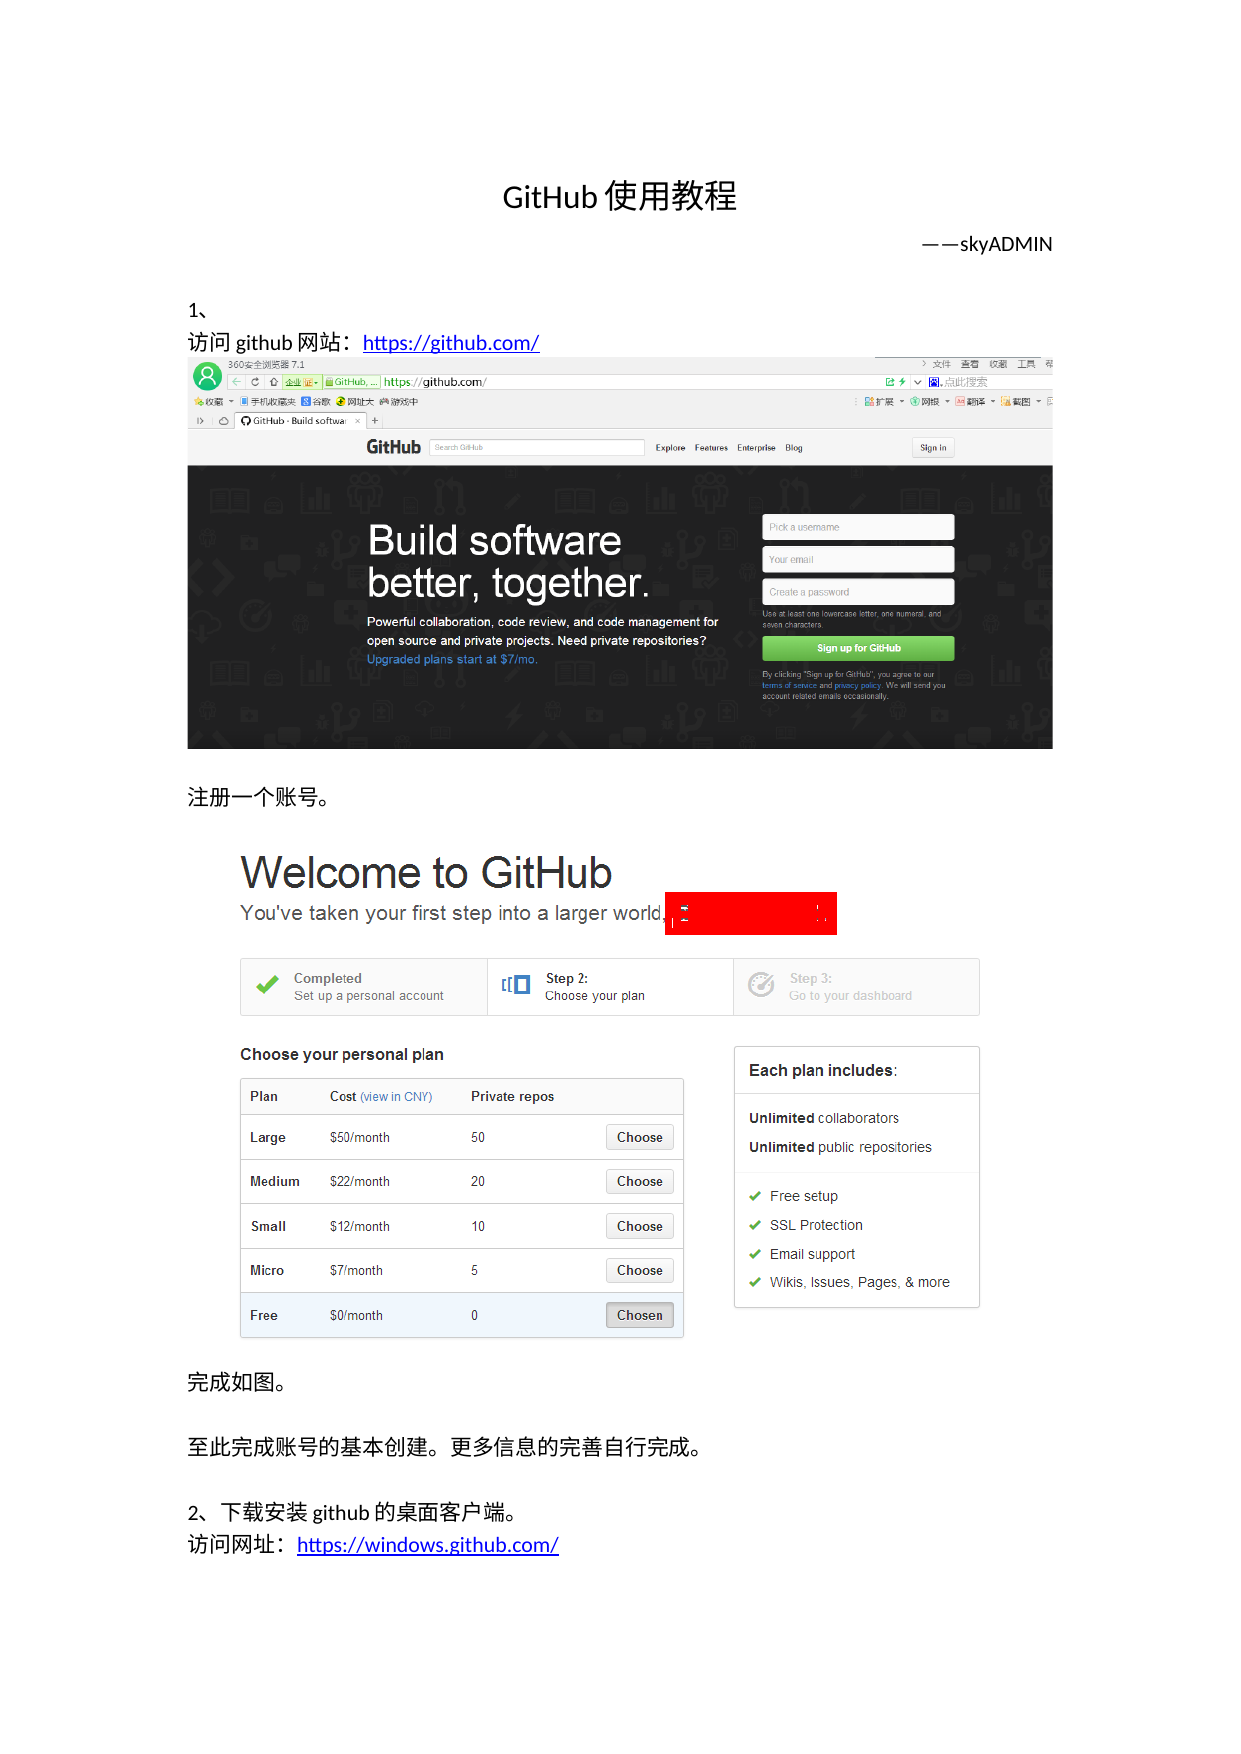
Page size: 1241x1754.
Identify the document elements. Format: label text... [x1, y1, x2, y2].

text 访问github网站：https://github.com/ [187, 324, 1053, 357]
text 访问网址：https://windows.github.com/ [187, 1527, 1053, 1559]
text 至此完成账号的基本创建。更多信息的完善自行完成。 [187, 1429, 1053, 1462]
picture [187, 357, 1053, 752]
text GitHub使用教程 [187, 162, 1053, 227]
text 1、 [187, 292, 1053, 324]
picture [187, 812, 1053, 1354]
text ——skyADMIN [187, 227, 1053, 259]
text 注册一个账号。 [187, 779, 1053, 812]
text 2、下载安装github的桌面客户端。 [187, 1494, 1053, 1527]
text 完成如图。 [187, 1354, 1053, 1397]
